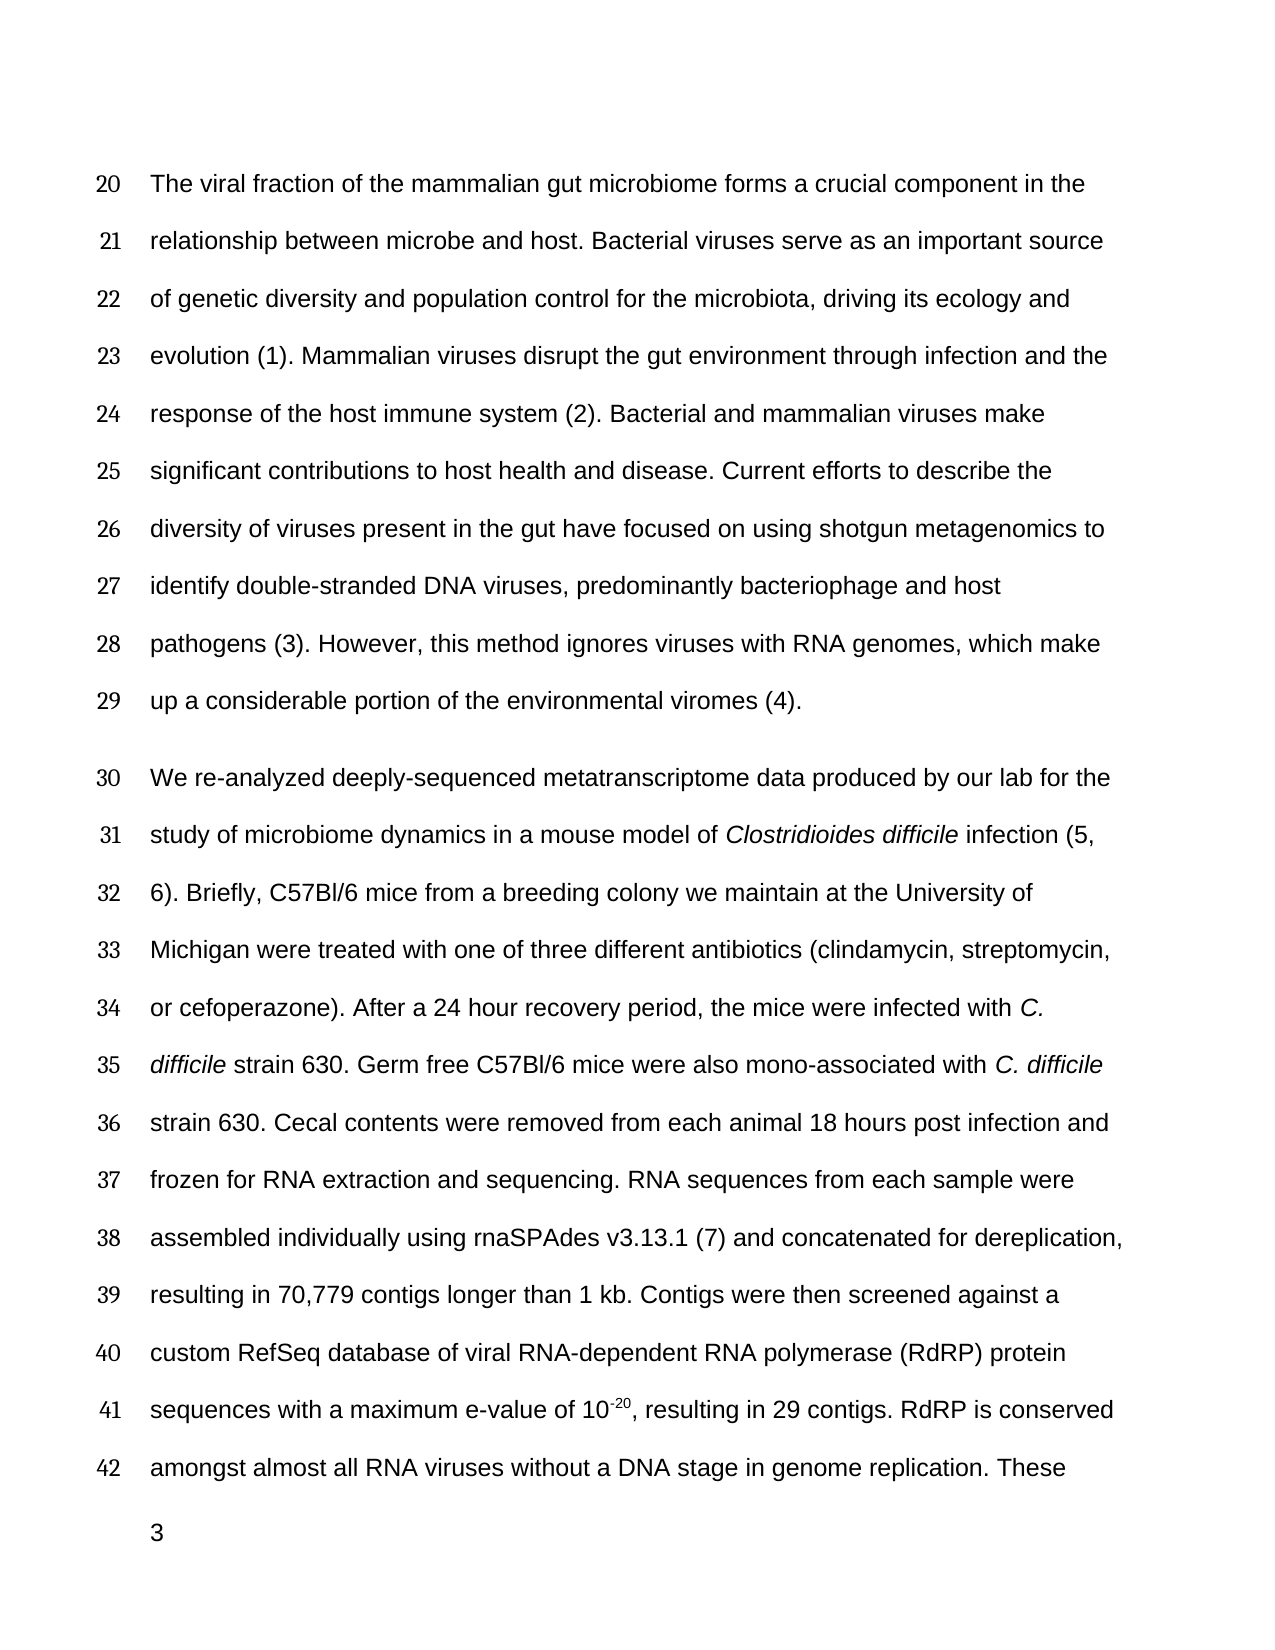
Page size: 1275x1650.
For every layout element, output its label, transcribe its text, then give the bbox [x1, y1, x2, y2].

text The viral fraction of the mammalian gut microbiome forms a crucial component in the relationship between microbe and host. Bacterial viruses serve as an important source of genetic diversity and population control for the microbiota, driving its ecology and evolution (1). Mammalian viruses disrupt the gut environment through infection and the response of the host immune system (2). Bacterial and mammalian viruses make significant contributions to host health and disease. Current efforts to describe the diversity of viruses present in the gut have focused on using shotgun metagenomics to identify double-stranded DNA viruses, predominantly bacteriophage and host pathogens (3). However, this method ignores viruses with RNA genomes, which make up a considerable portion of the environmental viromes (4). [150, 169, 1125, 715]
